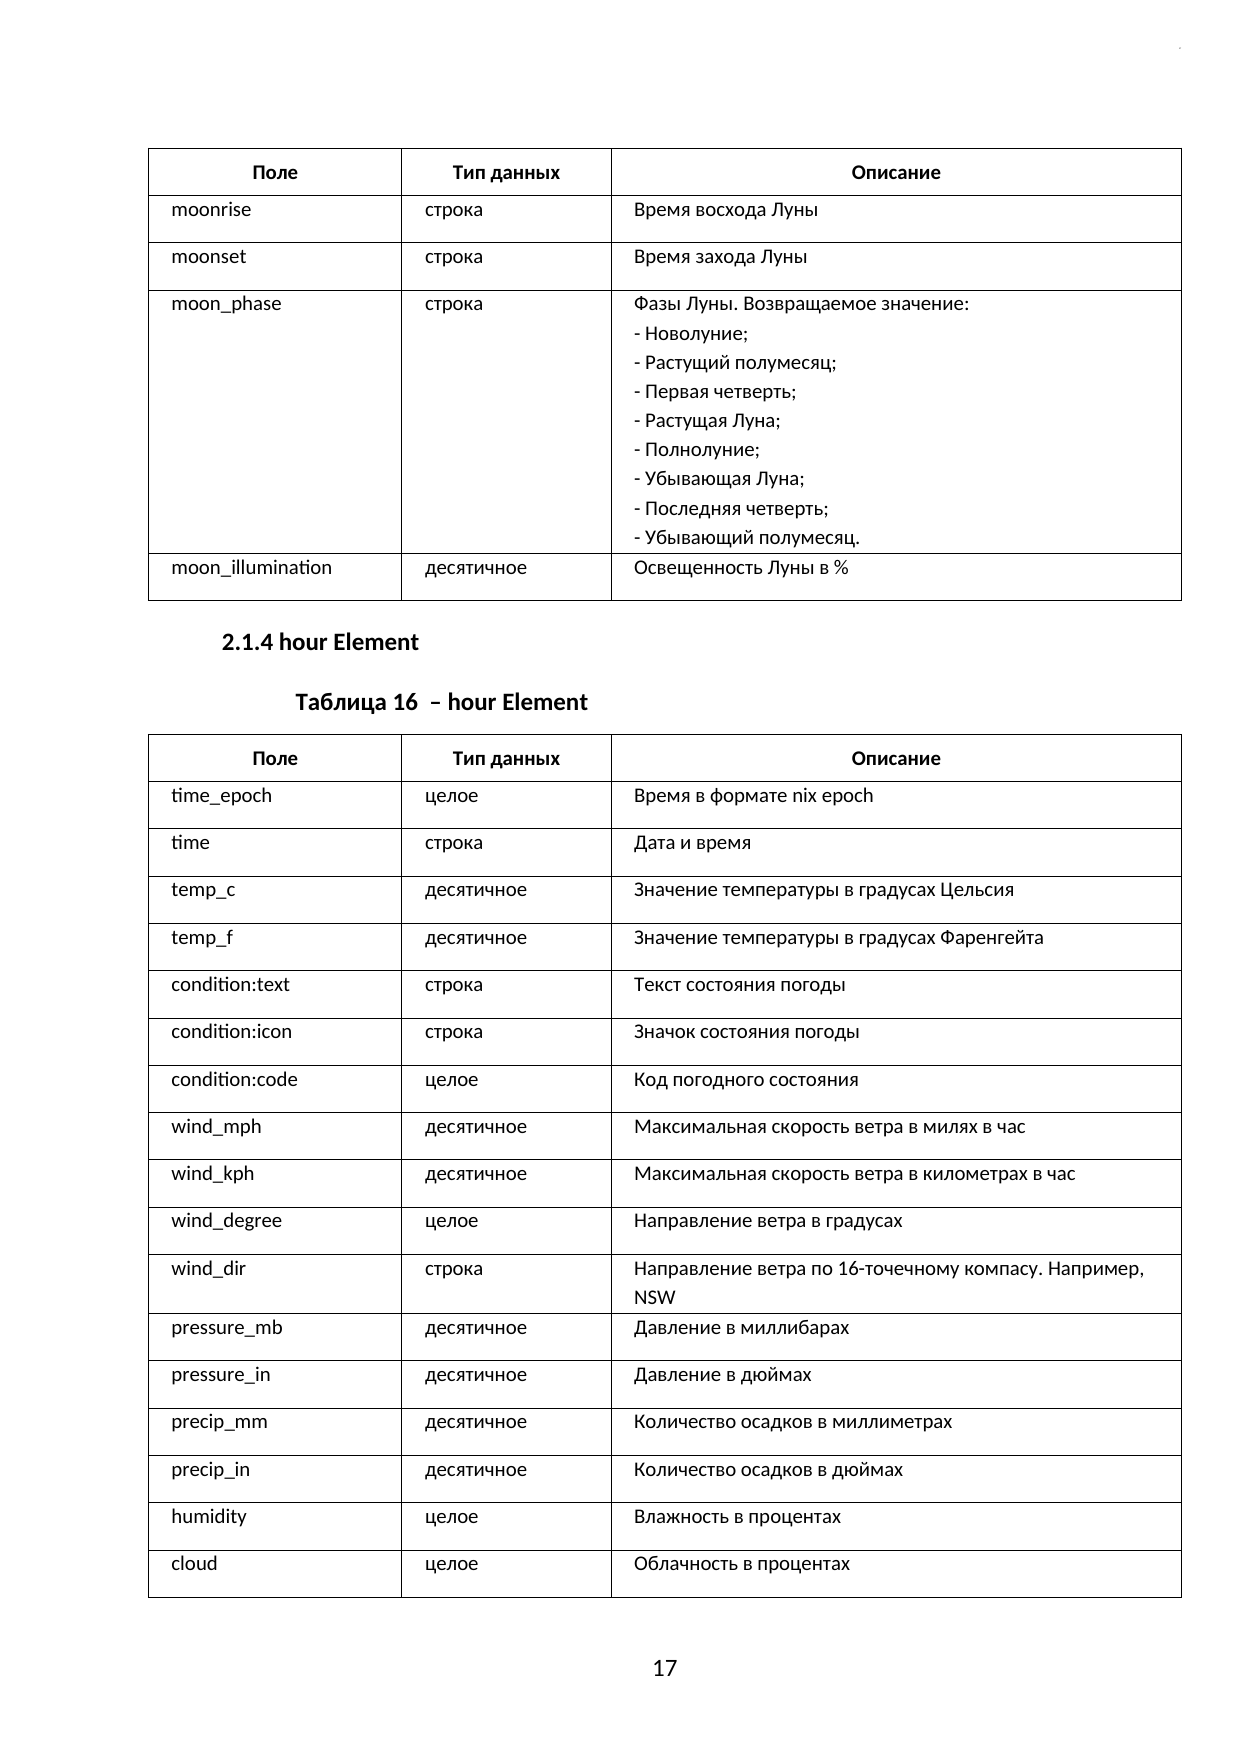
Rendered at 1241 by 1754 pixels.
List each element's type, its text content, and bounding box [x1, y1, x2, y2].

table_cell строка [402, 243, 611, 289]
table_cell десятичное [402, 1361, 611, 1408]
table_cell Время захода Луны [612, 243, 1181, 289]
table_cell condition:icon [149, 1019, 401, 1065]
table_cell wind_mph [149, 1113, 401, 1159]
table_header Поле [149, 149, 401, 195]
table_cell десятичное [402, 1113, 611, 1159]
table_cell Время восхода Луны [612, 196, 1181, 242]
table_cell десятичное [402, 554, 611, 600]
table_cell temp_c [149, 877, 401, 923]
table_cell wind_degree [149, 1208, 401, 1254]
table_cell целое [402, 1208, 611, 1254]
table_cell строка [402, 291, 611, 553]
table_cell Значок состояния погоды [612, 1019, 1181, 1065]
table_cell десятичное [402, 924, 611, 970]
table_cell precip_mm [149, 1409, 401, 1455]
table_cell строка [402, 971, 611, 1017]
table_cell pressure_mb [149, 1314, 401, 1360]
table_cell wind_dir [149, 1255, 401, 1313]
table_cell строка [402, 1019, 611, 1065]
table_cell десятичное [402, 1409, 611, 1455]
table_cell Количество осадков в миллиметрах [612, 1409, 1181, 1455]
table_cell десятичное [402, 877, 611, 923]
table_cell moonset [149, 243, 401, 289]
table_cell строка [402, 1255, 611, 1313]
table_cell целое [402, 782, 611, 828]
table_cell Давление в дюймах [612, 1361, 1181, 1408]
table_header Тип данных [402, 735, 611, 781]
table_header Поле [149, 735, 401, 781]
table_cell moonrise [149, 196, 401, 242]
table_cell десятичное [402, 1456, 611, 1502]
table_header Описание [612, 735, 1181, 781]
table_cell Время в формате nix epoch [612, 782, 1181, 828]
table_cell Облачность в процентах [612, 1551, 1181, 1597]
table_cell Количество осадков в дюймах [612, 1456, 1181, 1502]
table_cell precip_in [149, 1456, 401, 1502]
table_cell time_epoch [149, 782, 401, 828]
table_cell pressure_in [149, 1361, 401, 1408]
table_cell Значение температуры в градусах Фаренгейта [612, 924, 1181, 970]
table_cell moon_illumination [149, 554, 401, 600]
table_cell Значение температуры в градусах Цельсия [612, 877, 1181, 923]
table_cell Освещенность Луны в % [612, 554, 1181, 600]
table_cell десятичное [402, 1160, 611, 1207]
table_cell Влажность в процентах [612, 1503, 1181, 1549]
table_cell строка [402, 829, 611, 876]
table_cell condition:text [149, 971, 401, 1017]
table_cell Давление в миллибарах [612, 1314, 1181, 1360]
table_cell Текст состояния погоды [612, 971, 1181, 1017]
table_cell Дата и время [612, 829, 1181, 876]
table_cell Фазы Луны. Возвращаемое значение: - Новолуние; - Растущий полумесяц; - Первая четверть; - Растущая Луна; - Полнолуние; - Убывающая Луна; - Последняя четверть; - Убывающий полумесяц. [612, 291, 1181, 553]
table_cell humidity [149, 1503, 401, 1549]
table_cell Направление ветра по 16-точечному компасу. Например, NSW [612, 1255, 1181, 1313]
text – hour Element [222, 686, 1181, 717]
table_cell temp_f [149, 924, 401, 970]
table_header Описание [612, 149, 1181, 195]
table_cell строка [402, 196, 611, 242]
table_cell Максимальная скорость ветра в километрах в час [612, 1160, 1181, 1207]
table_cell целое [402, 1551, 611, 1597]
table_cell condition:code [149, 1066, 401, 1112]
table_cell Максимальная скорость ветра в милях в час [612, 1113, 1181, 1159]
table_cell целое [402, 1503, 611, 1549]
table_cell целое [402, 1066, 611, 1112]
table_cell time [149, 829, 401, 876]
table_header Тип данных [402, 149, 611, 195]
table_cell десятичное [402, 1314, 611, 1360]
table_cell moon_phase [149, 291, 401, 553]
table_cell wind_kph [149, 1160, 401, 1207]
subtitle hour Element [222, 626, 1181, 657]
table_cell Код погодного состояния [612, 1066, 1181, 1112]
table_cell Направление ветра в градусах [612, 1208, 1181, 1254]
table_cell cloud [149, 1551, 401, 1597]
